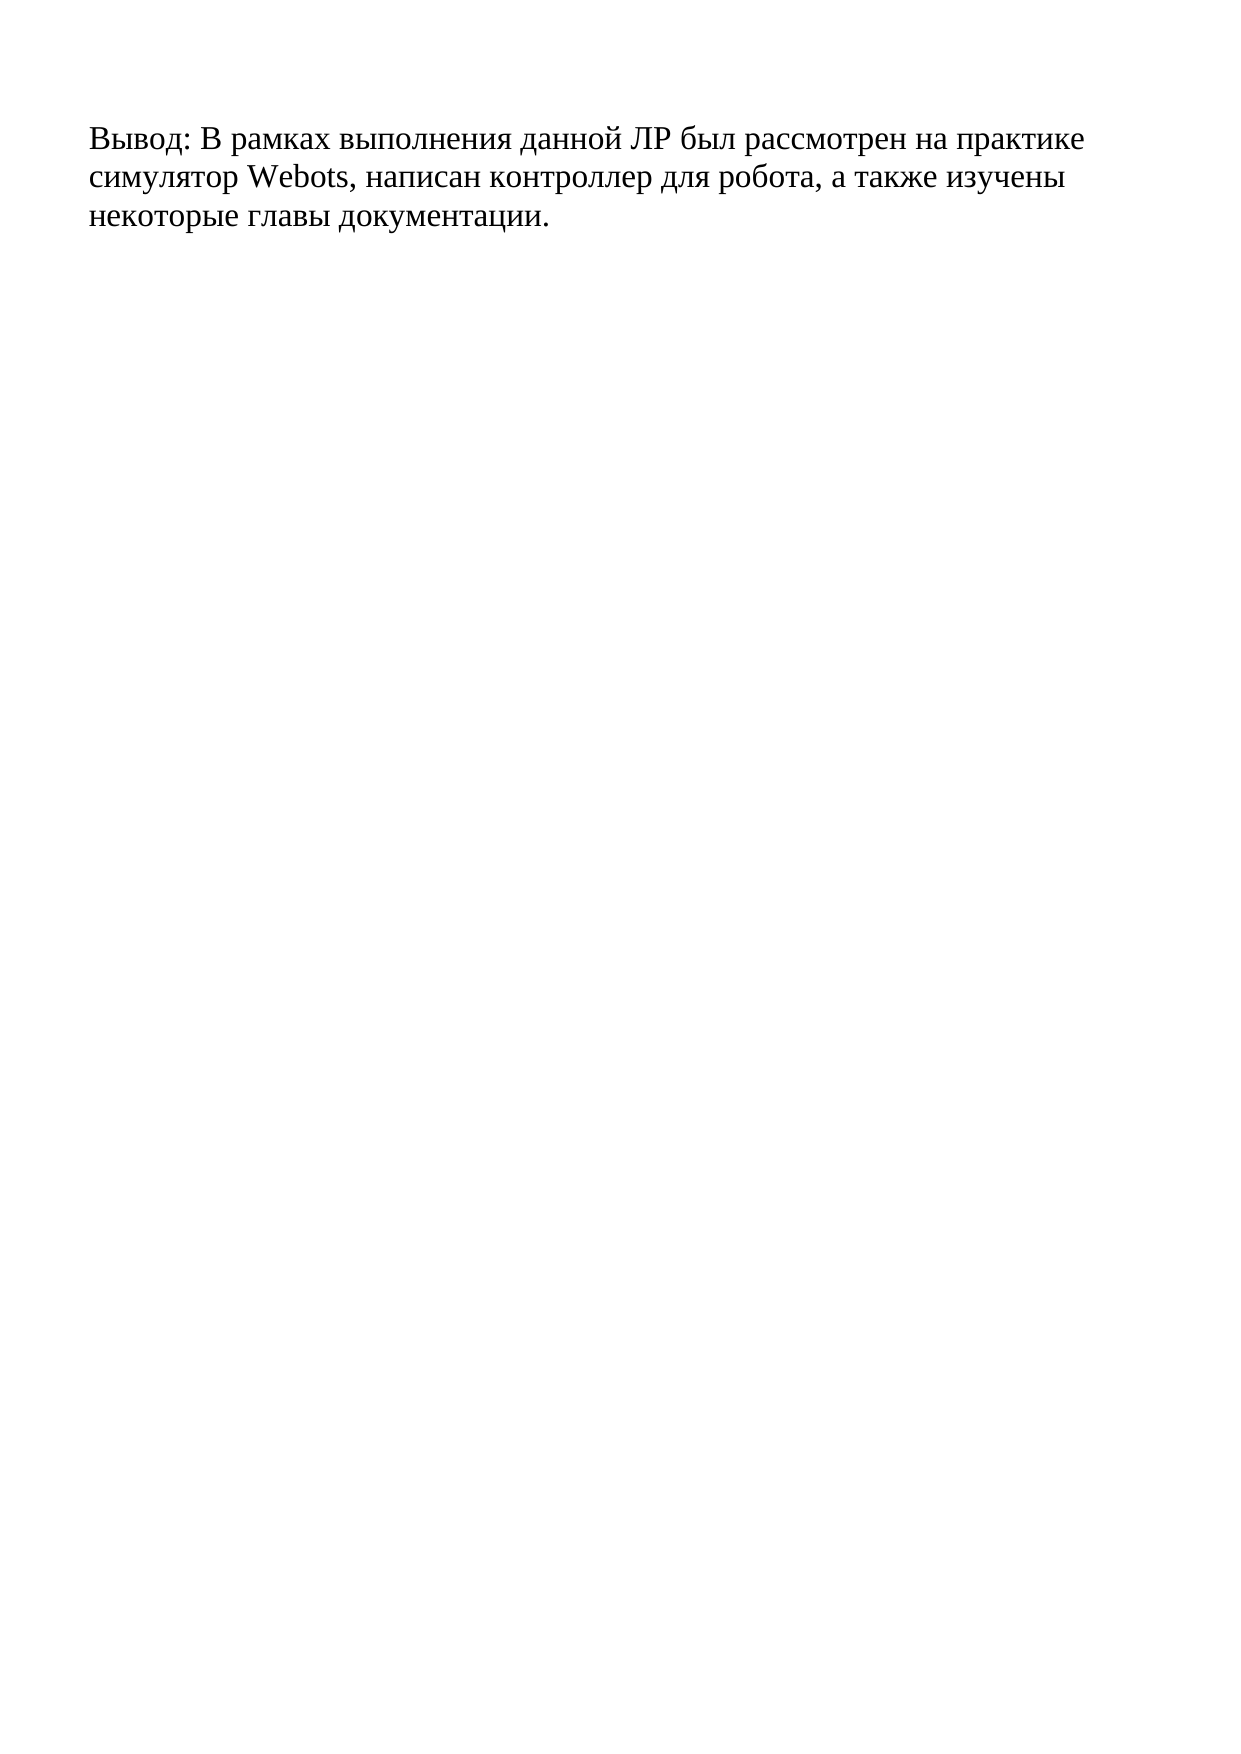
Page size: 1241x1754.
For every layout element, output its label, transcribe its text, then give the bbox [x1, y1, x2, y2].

text Вывод: В рамках выполнения данной ЛР был рассмотрен на практике симулятор Webots, написан контроллер для робота, а также изучены некоторые главы документации. [88, 118, 1152, 233]
